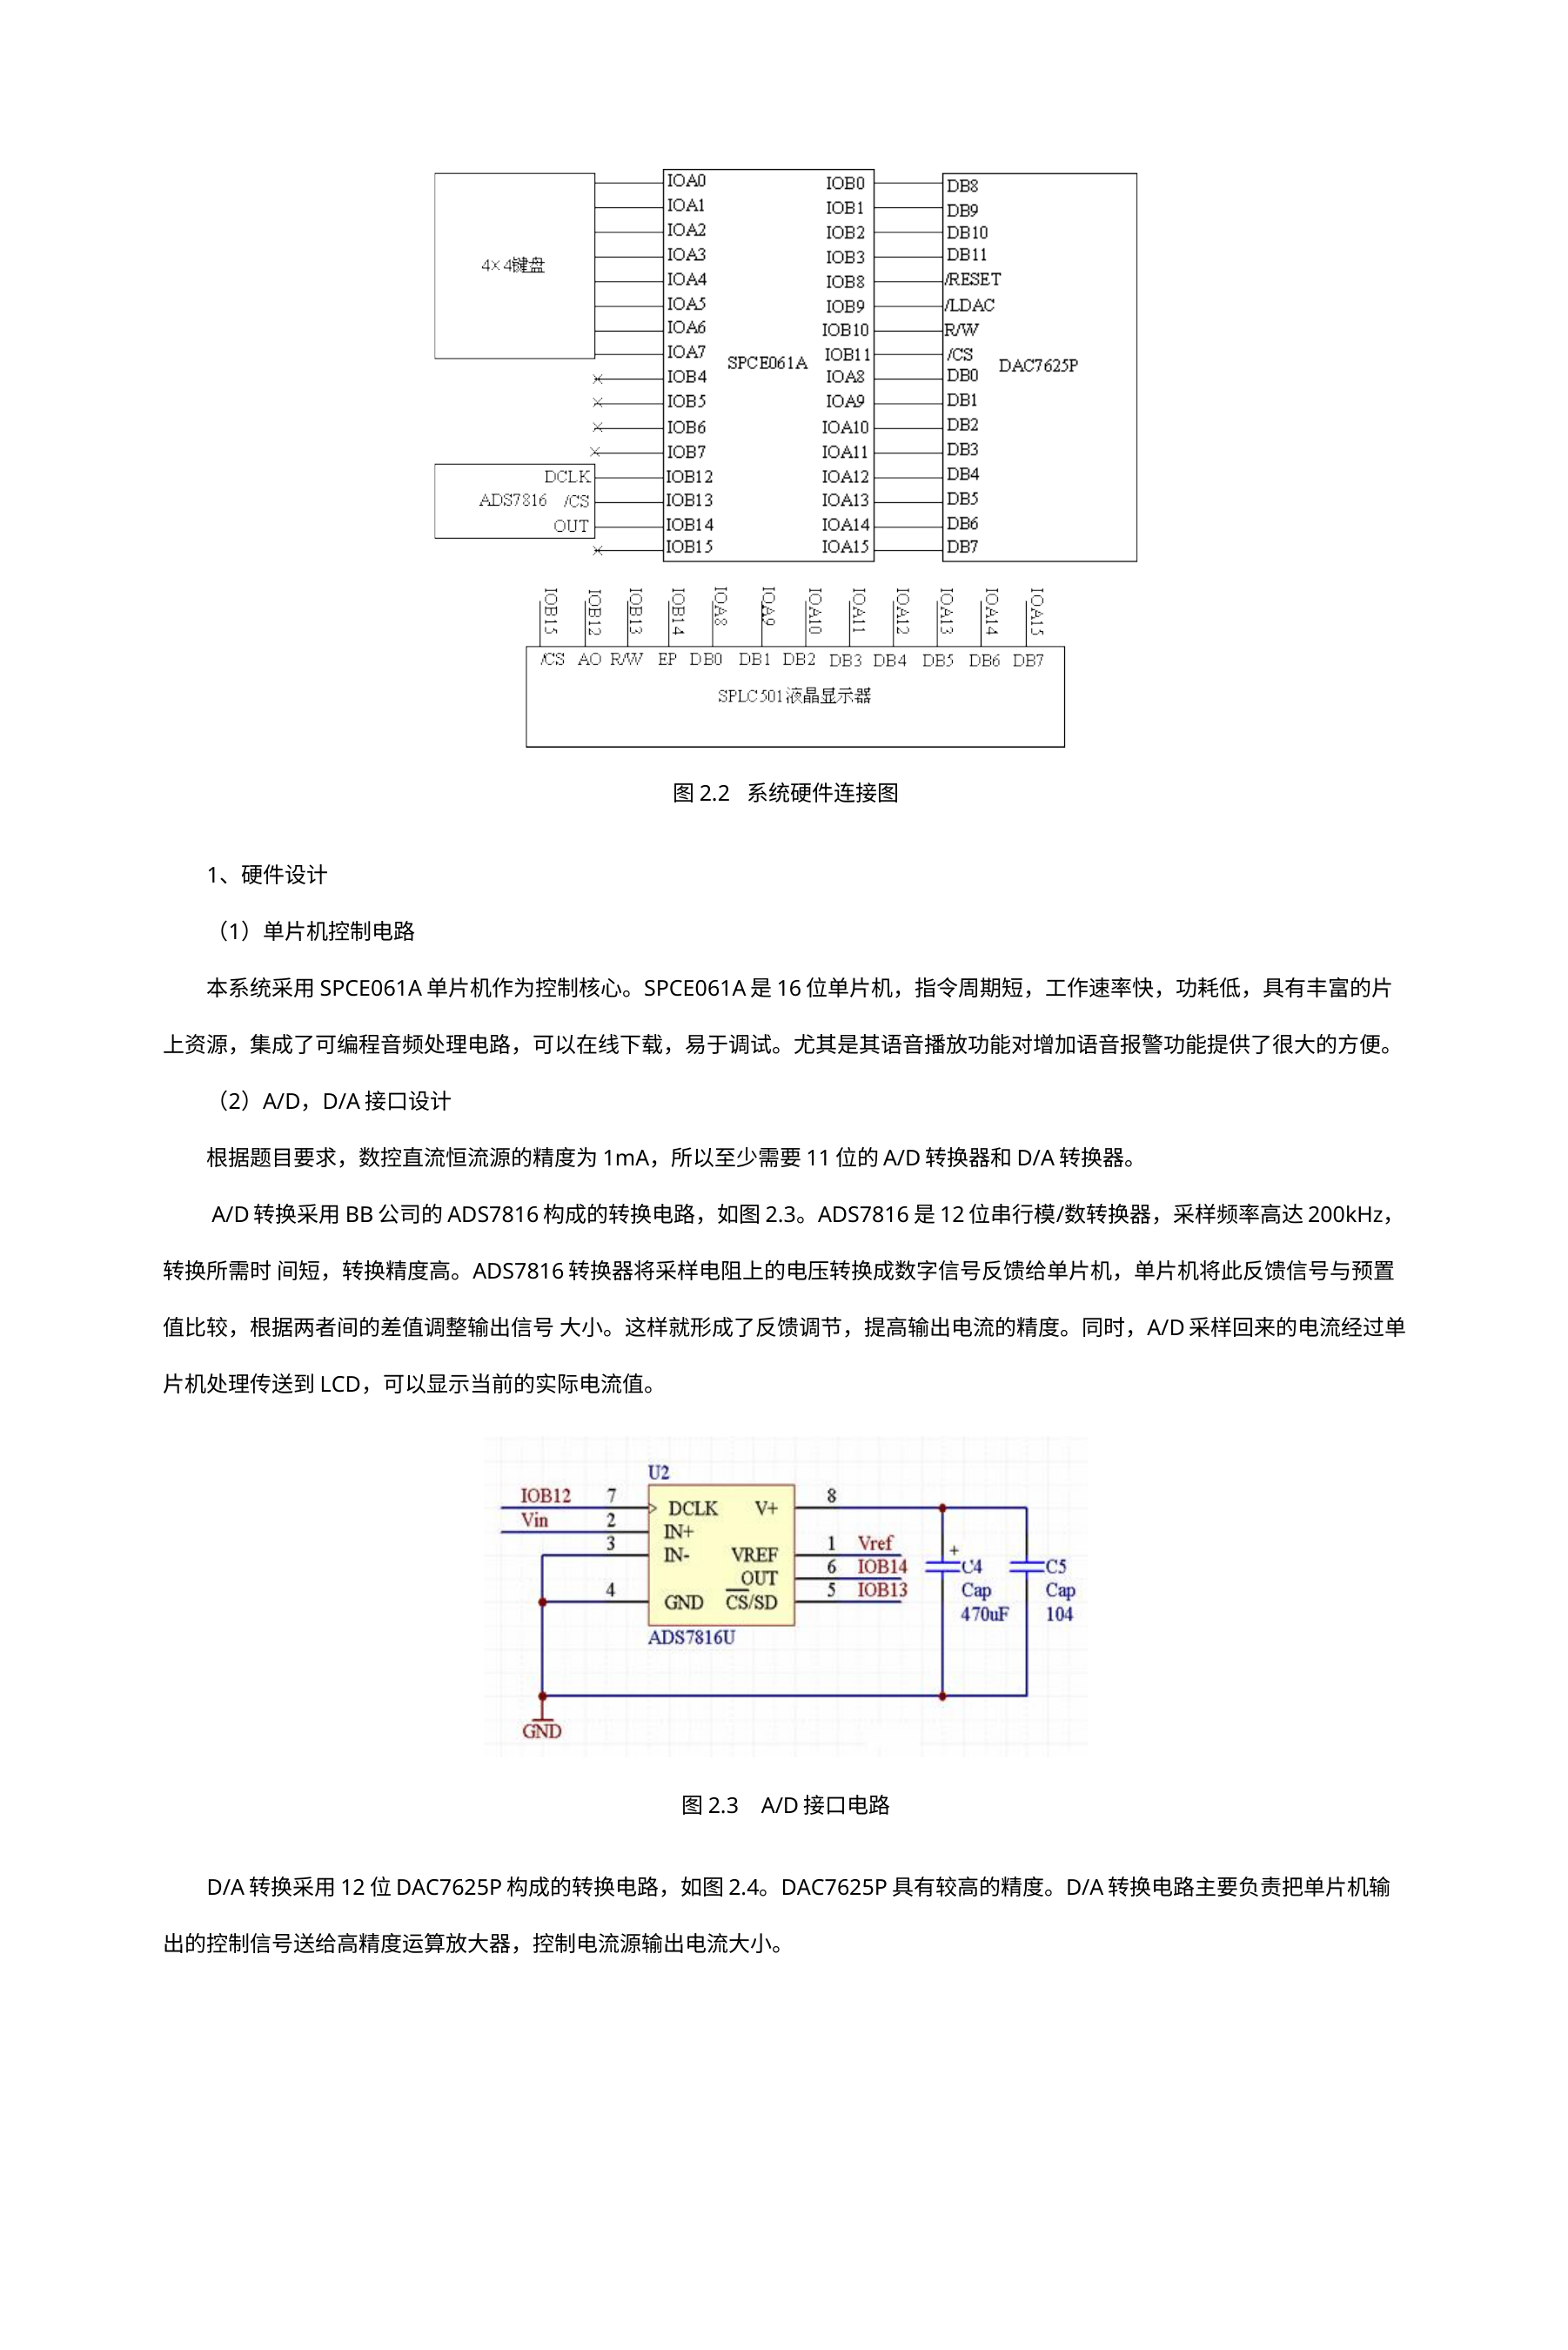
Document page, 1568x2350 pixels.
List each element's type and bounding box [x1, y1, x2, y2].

picture [484, 1436, 1089, 1757]
picture [434, 169, 1138, 748]
table_header [162, 143, 1411, 1998]
